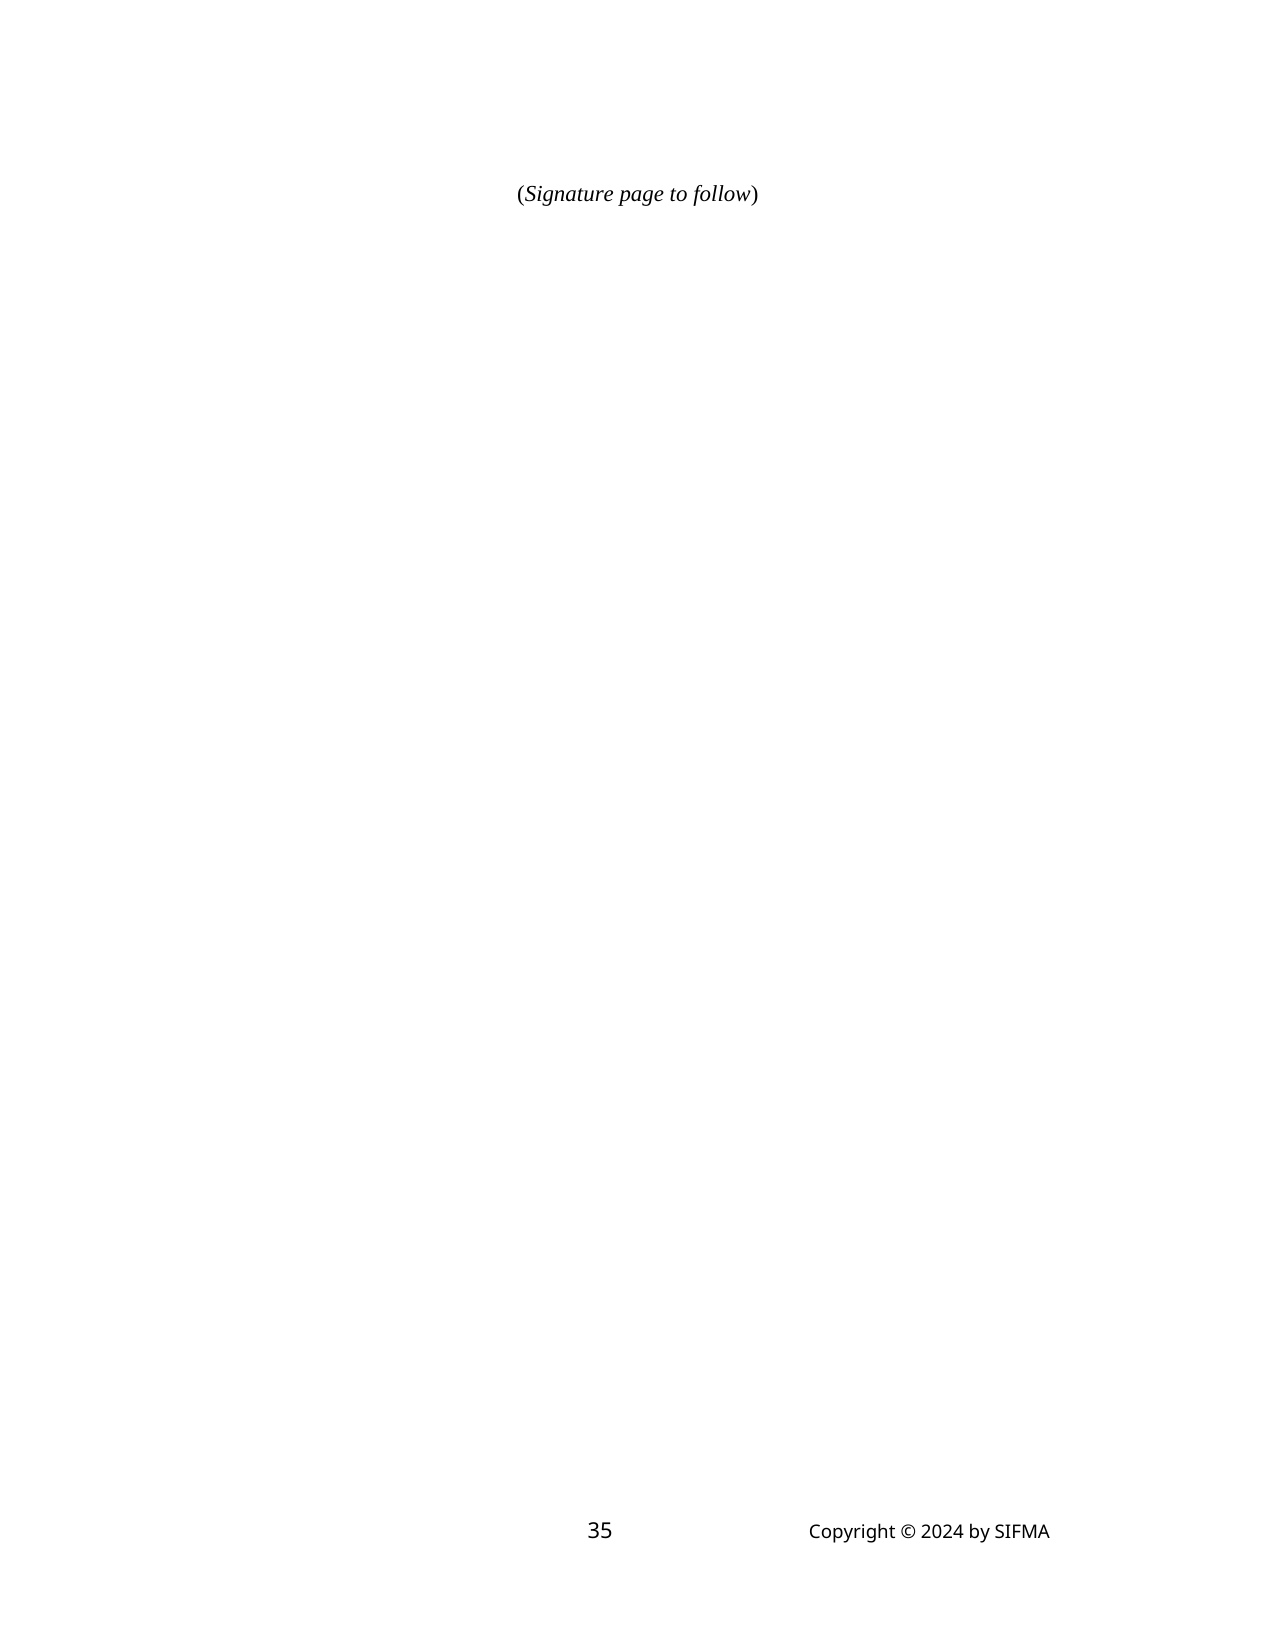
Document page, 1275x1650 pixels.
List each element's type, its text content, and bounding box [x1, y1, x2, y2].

text (Signature page to follow) [150, 180, 1125, 206]
